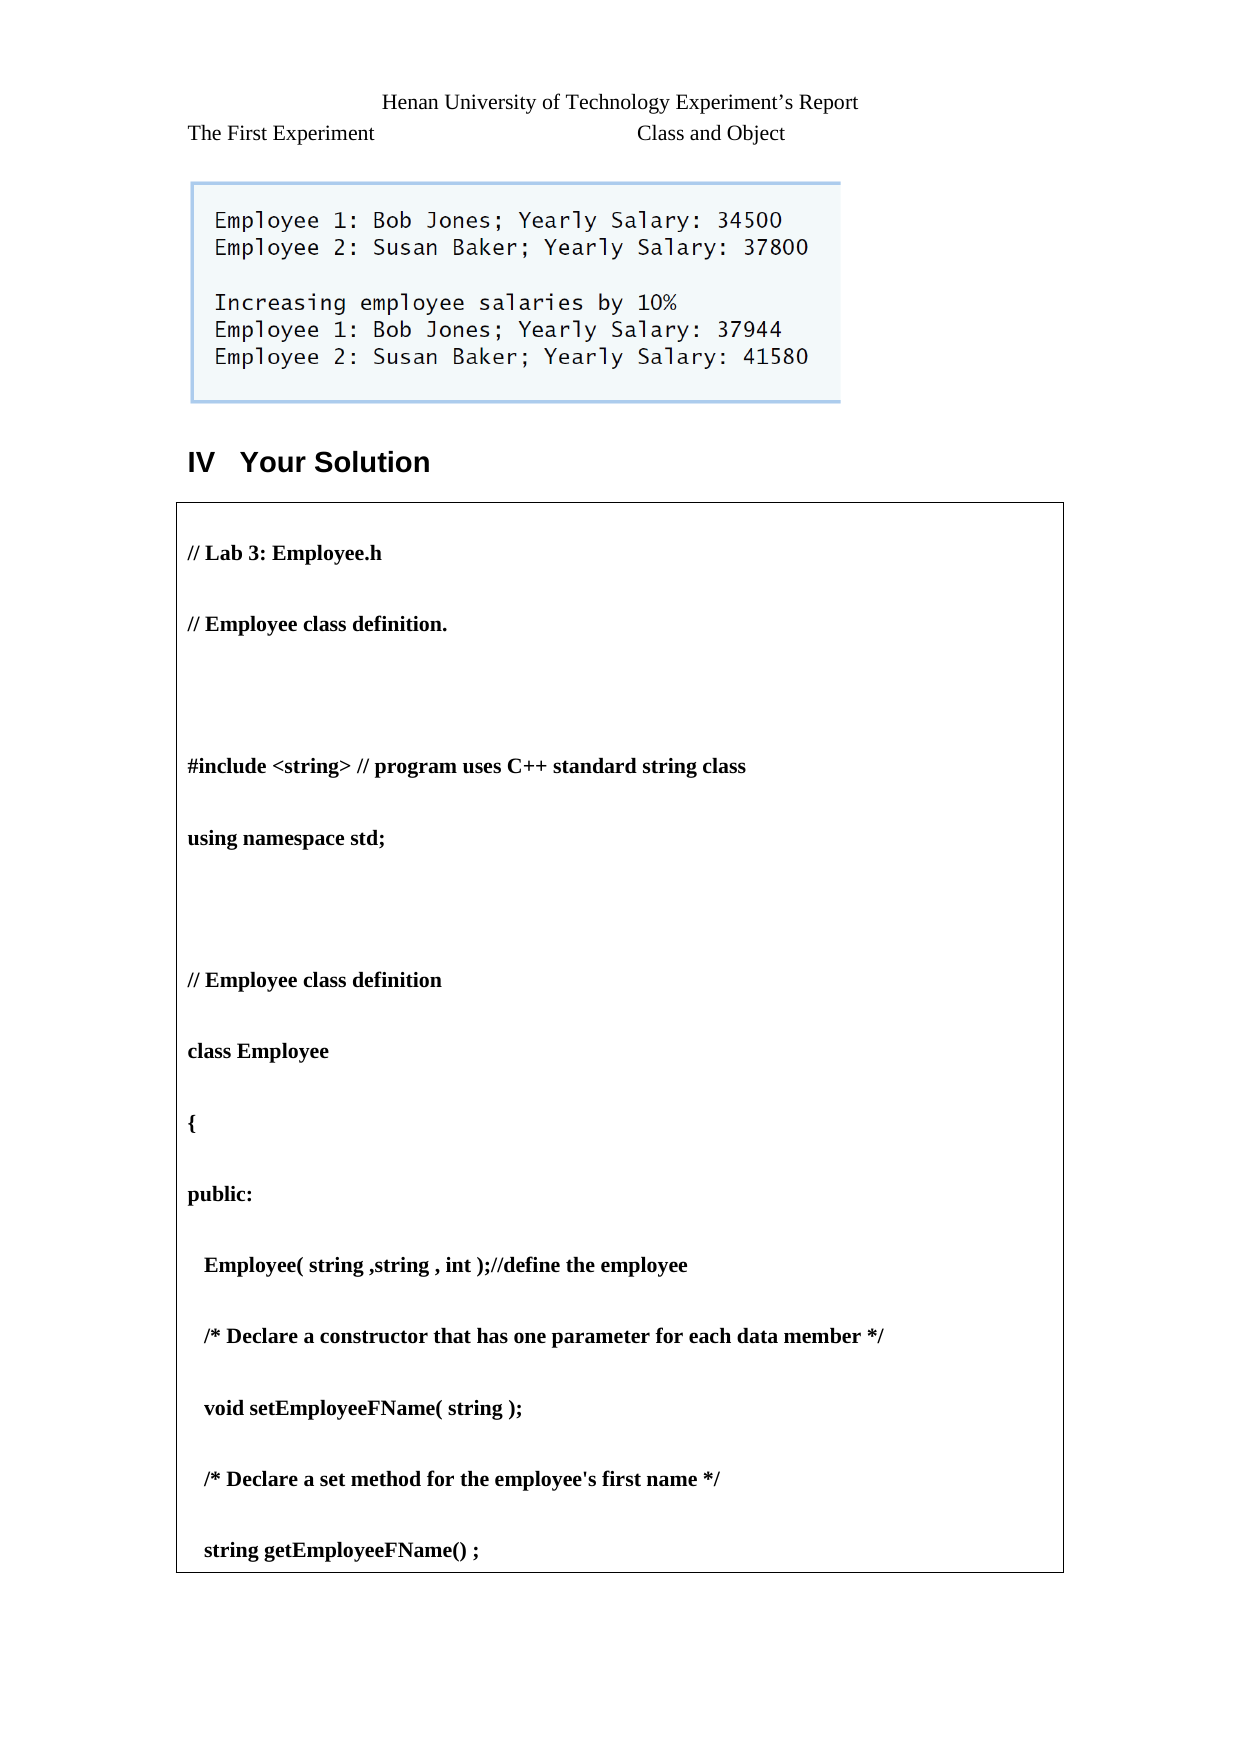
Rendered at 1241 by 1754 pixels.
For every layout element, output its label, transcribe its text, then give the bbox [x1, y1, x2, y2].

text IV Your Solution [187, 429, 1053, 494]
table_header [177, 503, 1063, 1572]
picture [187, 176, 841, 409]
